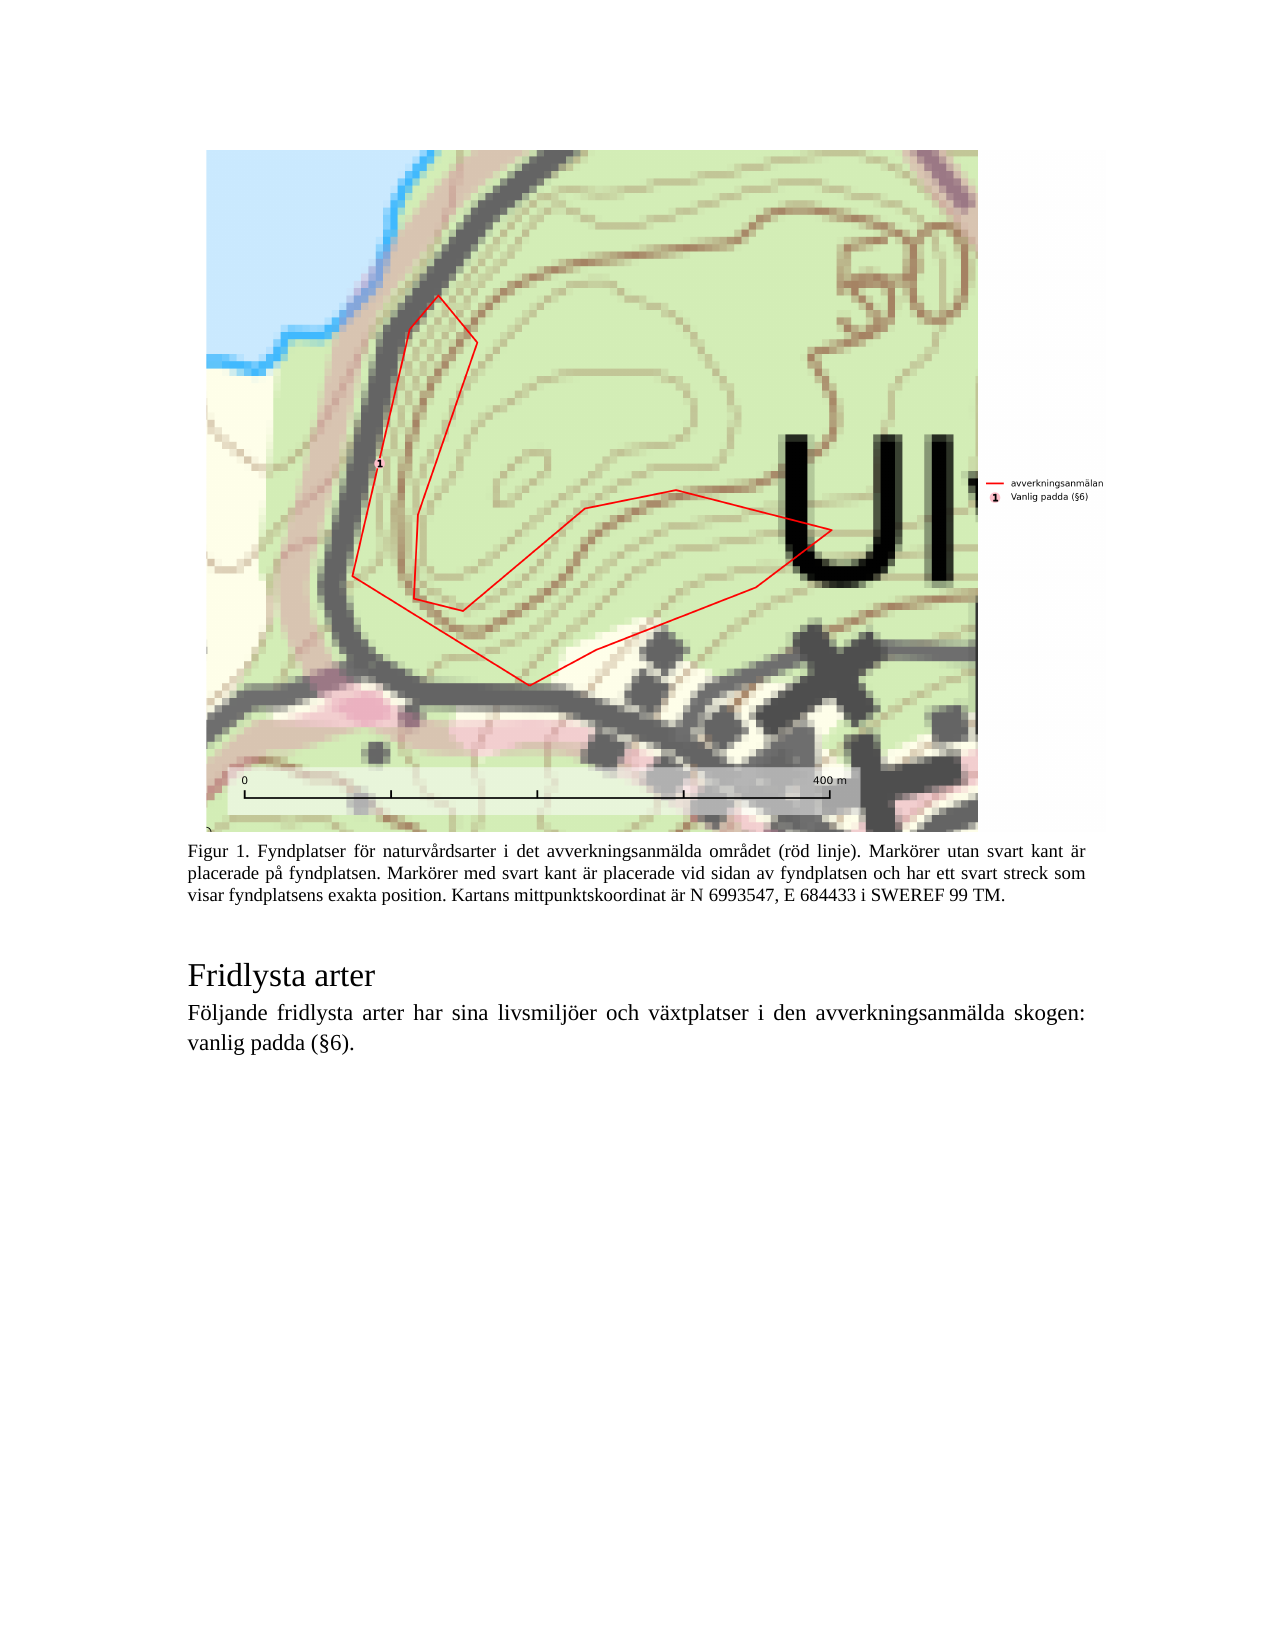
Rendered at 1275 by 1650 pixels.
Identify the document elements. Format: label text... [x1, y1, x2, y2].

picture [206, 150, 1107, 832]
subtitle Fridlysta arter [187, 955, 1087, 993]
text Figur 1. Fyndplatser för naturvårdsarter i det avverkningsanmälda området (röd linje). Markörer utan svart kant är placerade på fyndplatsen. Markörer med svart kant är placerade vid sidan av fyndplatsen och har ett svart streck som visar fyndplatsens exakta position. Kartans mittpunktskoordinat är N 6993547, E 684433 i SWEREF 99 TM. [187, 840, 1087, 905]
text Följande fridlysta arter har sina livsmiljöer och växtplatser i den avverkningsanmälda skogen: vanlig padda (§6). [187, 999, 1087, 1056]
